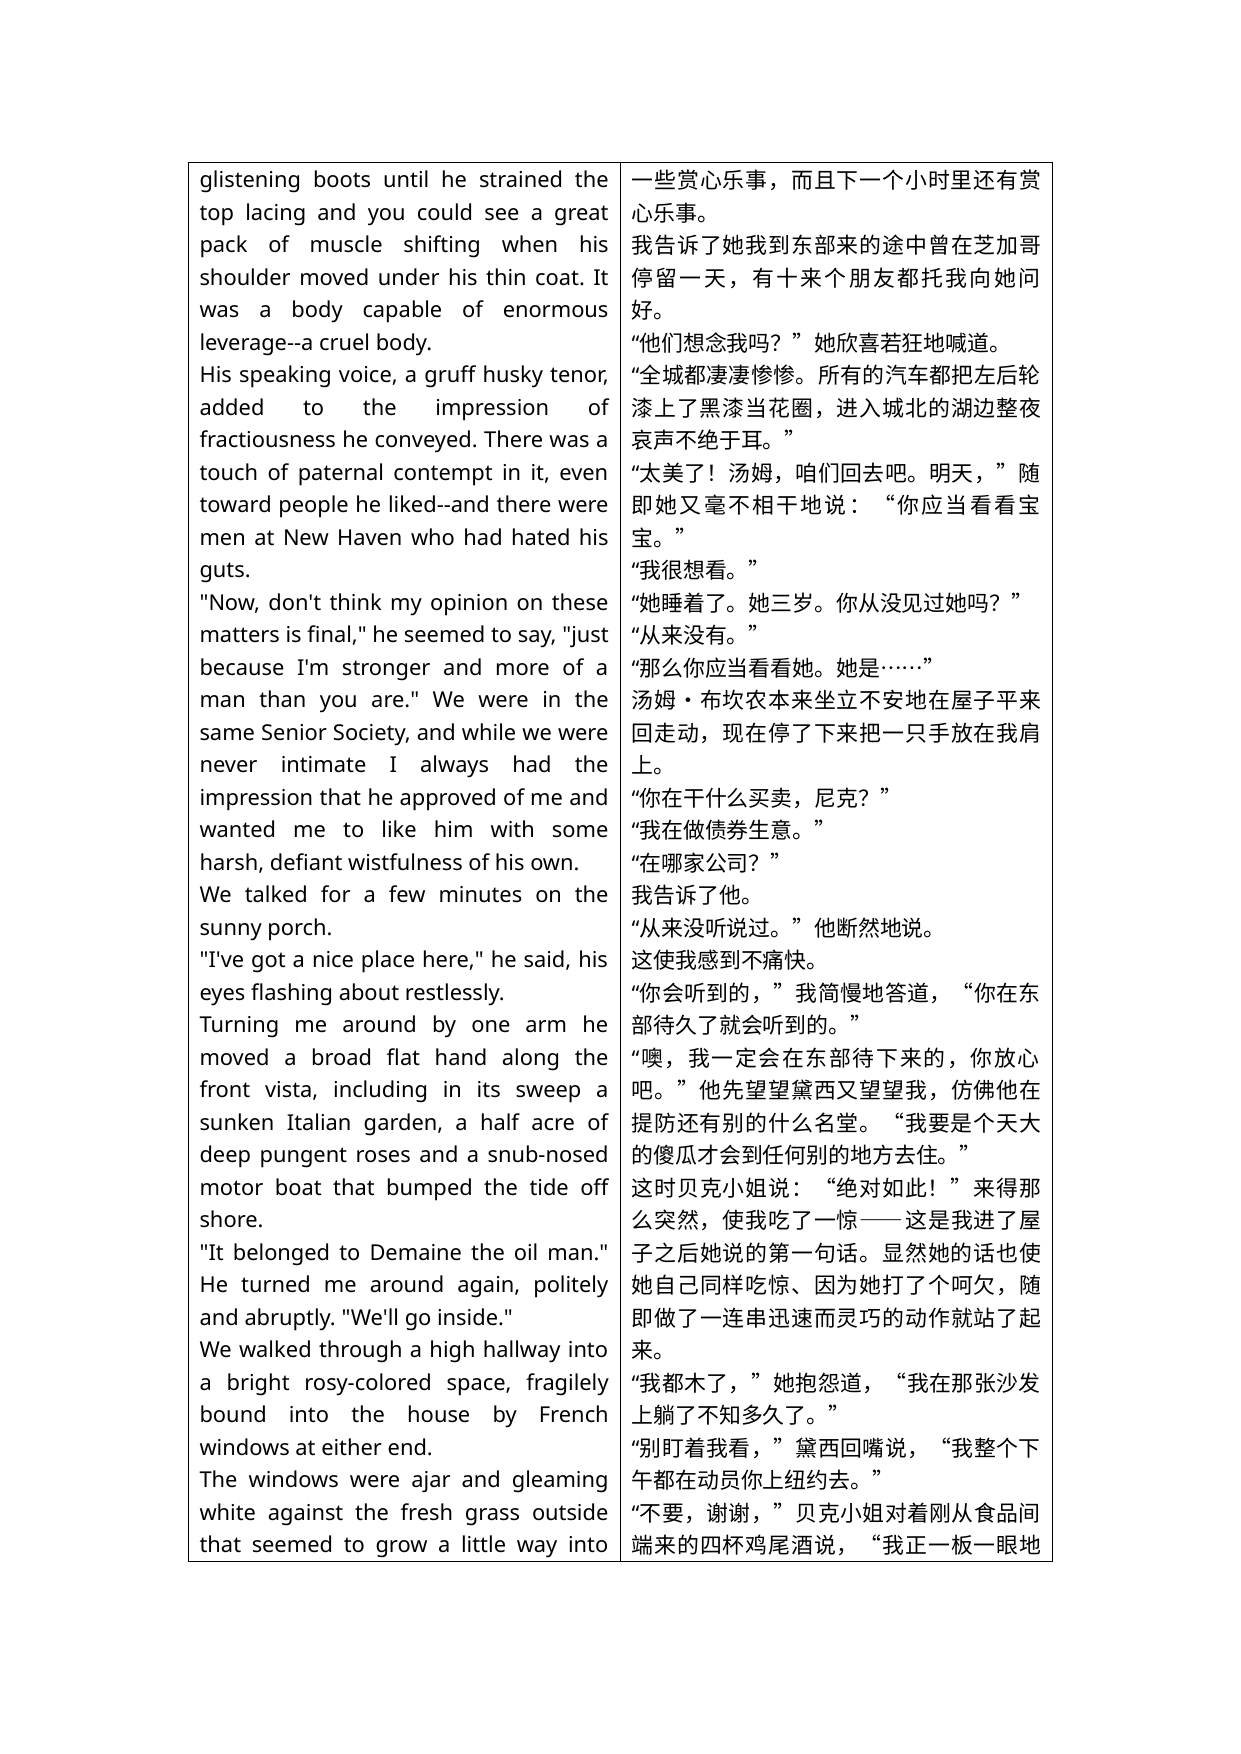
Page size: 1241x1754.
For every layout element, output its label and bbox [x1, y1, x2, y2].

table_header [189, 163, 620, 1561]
table_header [621, 163, 1052, 1561]
